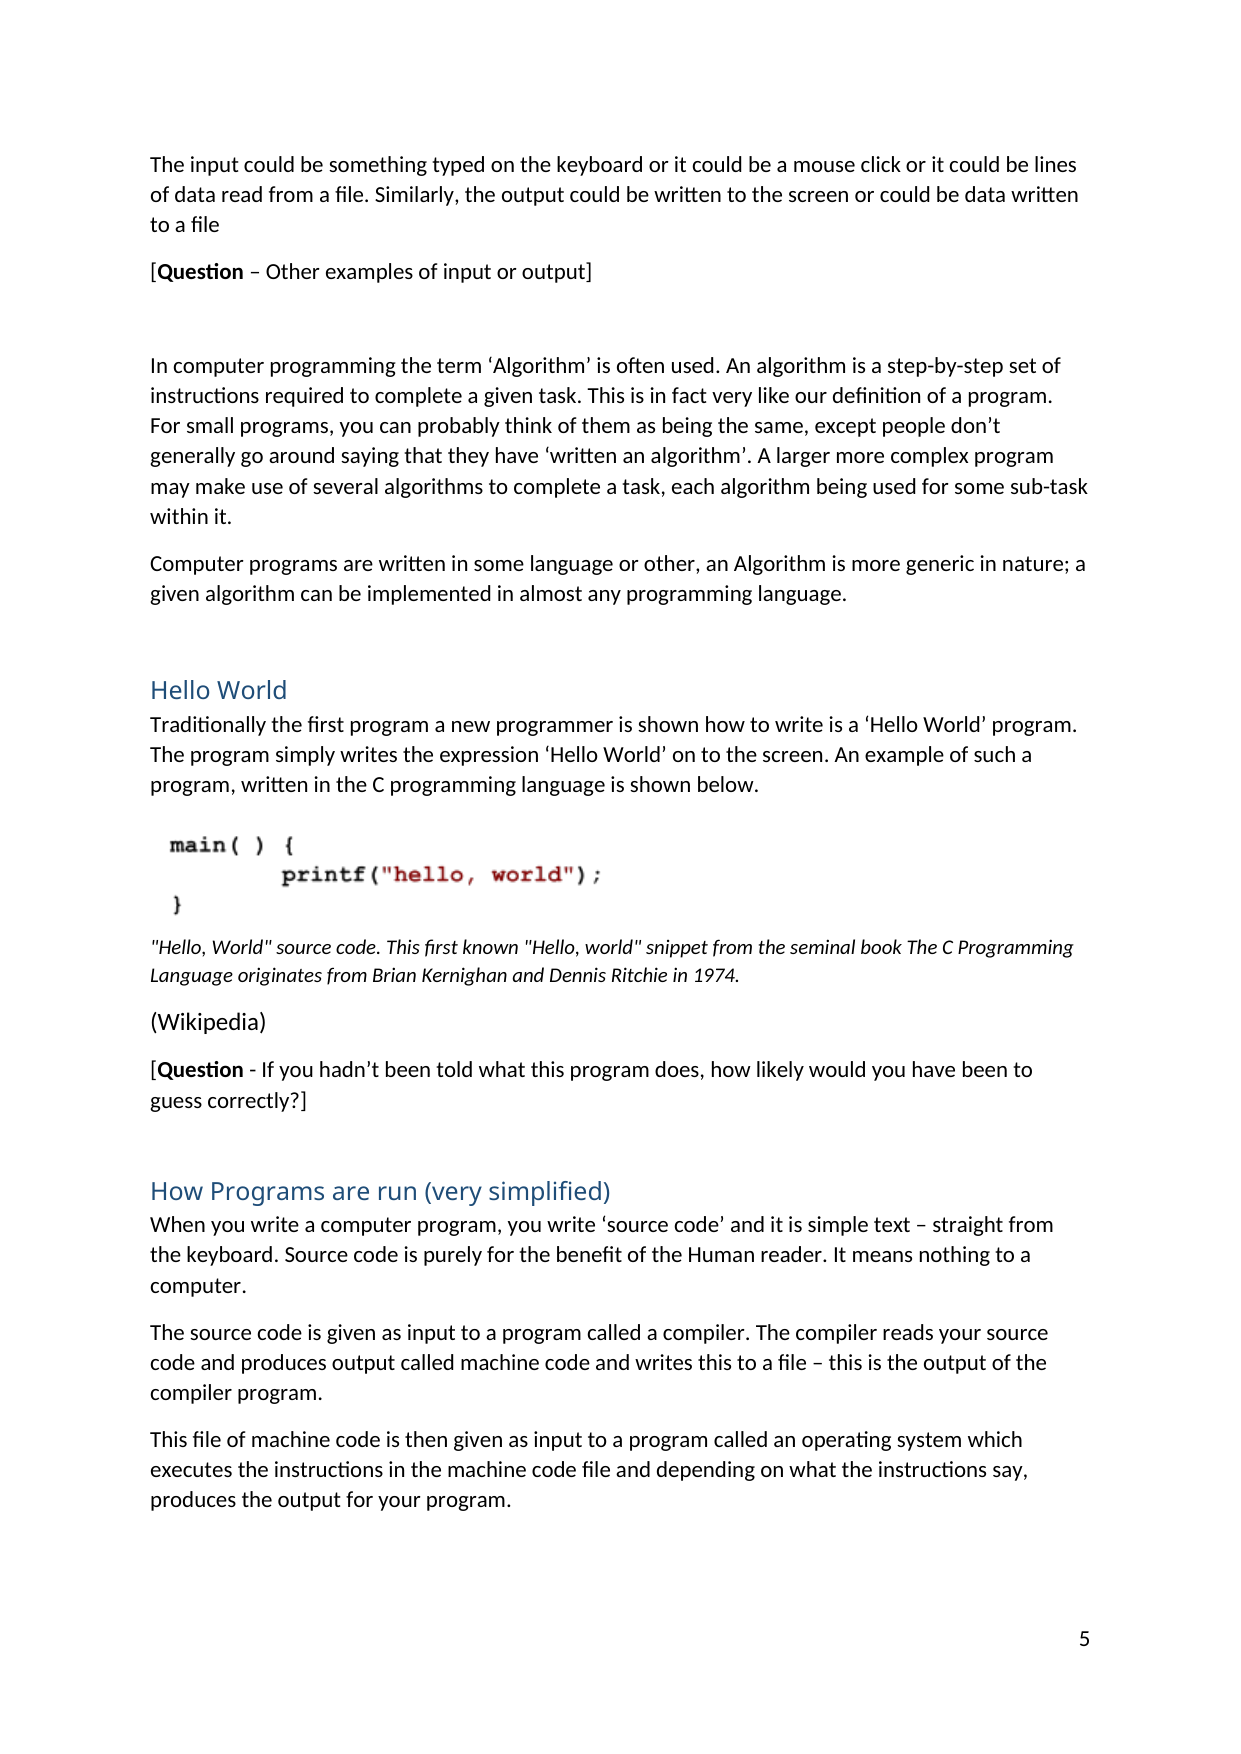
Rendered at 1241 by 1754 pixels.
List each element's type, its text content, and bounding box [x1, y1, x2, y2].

text Traditionally the first program a new programmer is shown how to write is a ‘Hello World’ program. The program simply writes the expression ‘Hello World’ on to the screen. An example of such a program, written in the C programming language is shown below. [150, 710, 1090, 798]
text In computer programming the term ‘Algorithm’ is often used. An algorithm is a step-by-step set of instructions required to complete a given task. This is in fact very like our definition of a program. For small programs, you can probably think of them as being the same, except people don’t generally go around saying that they have ‘written an algorithm’. A larger more complex program may make use of several algorithms to complete a task, each algorithm being used for some sub-task within it. [150, 351, 1090, 530]
picture [150, 817, 619, 935]
text The source code is given as input to a program called a compiler. The compiler reads your source code and produces output called machine code and writes this to a file – this is the output of the compiler program. [150, 1318, 1090, 1406]
text [Question – Other examples of input or output] [150, 257, 1090, 285]
subtitle Hello World [150, 673, 1090, 707]
text Computer programs are written in some language or other, an Algorithm is more generic in nature; a given algorithm can be implemented in almost any programming language. [150, 549, 1090, 607]
text [Question - If you hadn’t been told what this program does, how likely would you have been to guess correctly?] [150, 1056, 1090, 1114]
text The input could be something typed on the keyboard or it could be a mouse click or it could be lines of data read from a file. Similarly, the output could be written to the screen or could be data written to a file [150, 150, 1090, 238]
text (Wikipedia) [150, 1006, 1090, 1036]
text "Hello, World" source code. This first known "Hello, world" snippet from the seminal book The C Programming Language originates from Brian Kernighan and Dennis Ritchie in 1974. [150, 934, 1090, 987]
subtitle How Programs are run (very simplified) [150, 1173, 1090, 1208]
text This file of machine code is then given as input to a program called an operating system which executes the instructions in the machine code file and depending on what the instructions say, produces the output for your program. [150, 1425, 1090, 1513]
text When you write a computer program, you write ‘source code’ and it is simple text – straight from the keyboard. Source code is purely for the benefit of the Human reader. It means nothing to a computer. [150, 1210, 1090, 1299]
